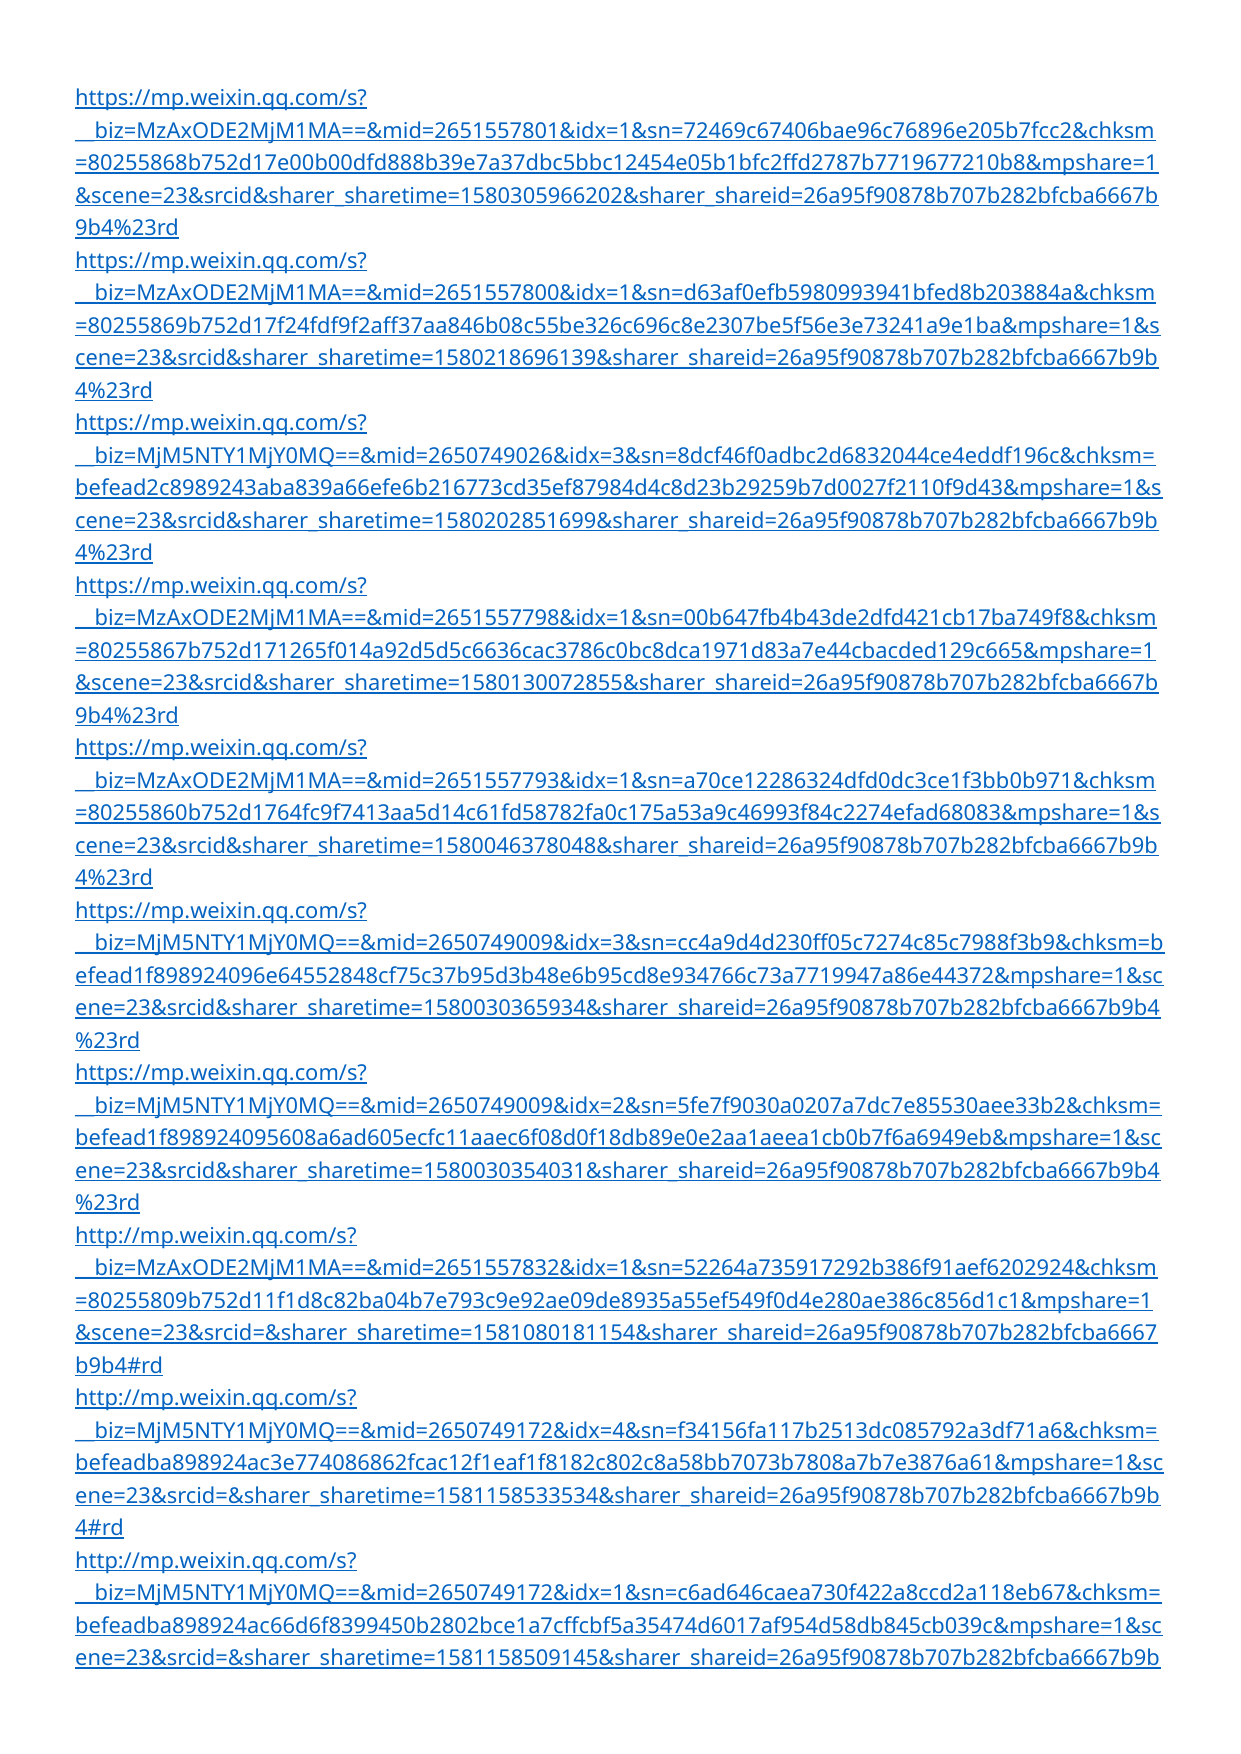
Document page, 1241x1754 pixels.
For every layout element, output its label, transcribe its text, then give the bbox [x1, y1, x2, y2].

text https://mp.weixin.qq.com/s?__biz=MzAxODE2MjM1MA==&mid=2651557793&idx=1&sn=a70ce12286324dfd0dc3ce1f3bb0b971&chksm=80255860b752d1764fc9f7413aa5d14c61fd58782fa0c175a53a9c46993f84c2274efad68083&mpshare=1&scene=23&srcid&sharer_sharetime=1580046378048&sharer_shareid=26a95f90878b707b282bfcba6667b9b4%23rd [75, 731, 1165, 893]
text https://mp.weixin.qq.com/s?__biz=MzAxODE2MjM1MA==&mid=2651557801&idx=1&sn=72469c67406bae96c76896e205b7fcc2&chksm=80255868b752d17e00b00dfd888b39e7a37dbc5bbc12454e05b1bfc2ffd2787b7719677210b8&mpshare=1&scene=23&srcid&sharer_sharetime=1580305966202&sharer_shareid=26a95f90878b707b282bfcba6667b9b4%23rd [75, 81, 1165, 243]
text https://mp.weixin.qq.com/s?__biz=MzAxODE2MjM1MA==&mid=2651557798&idx=1&sn=00b647fb4b43de2dfd421cb17ba749f8&chksm=80255867b752d171265f014a92d5d5c6636cac3786c0bc8dca1971d83a7e44cbacded129c665&mpshare=1&scene=23&srcid&sharer_sharetime=1580130072855&sharer_shareid=26a95f90878b707b282bfcba6667b9b4%23rd [75, 568, 1165, 731]
text http://mp.weixin.qq.com/s?__biz=MjM5NTY1MjY0MQ==&mid=2650749172&idx=4&sn=f34156fa117b2513dc085792a3df71a6&chksm=befeadba898924ac3e774086862fcac12f1eaf1f8182c802c8a58bb7073b7808a7b7e3876a61&mpshare=1&scene=23&srcid=&sharer_sharetime=1581158533534&sharer_shareid=26a95f90878b707b282bfcba6667b9b4#rd [75, 1381, 1165, 1543]
text https://mp.weixin.qq.com/s?__biz=MjM5NTY1MjY0MQ==&mid=2650749009&idx=3&sn=cc4a9d4d230ff05c7274c85c7988f3b9&chksm=befead1f898924096e64552848cf75c37b95d3b48e6b95cd8e934766c73a7719947a86e44372&mpshare=1&scene=23&srcid&sharer_sharetime=1580030365934&sharer_shareid=26a95f90878b707b282bfcba6667b9b4%23rd [75, 954, 1165, 1056]
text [75, 1543, 1165, 1673]
text https://mp.weixin.qq.com/s?__biz=MjM5NTY1MjY0MQ==&mid=2650749009&idx=3&sn=cc4a9d4d230ff05c7274c85c7988f3b9&chksm=befead1f898924096e64552848cf75c37b95d3b48e6b95cd8e934766c73a7719947a86e44372&mpshare=1&scene=23&srcid&sharer_sharetime=1580030365934&sharer_shareid=26a95f90878b707b282bfcba6667b9b4%23rd [75, 893, 1165, 952]
text https://mp.weixin.qq.com/s?__biz=MjM5NTY1MjY0MQ==&mid=2650749026&idx=3&sn=8dcf46f0adbc2d6832044ce4eddf196c&chksm=befead2c8989243aba839a66efe6b216773cd35ef87984d4c8d23b29259b7d0027f2110f9d43&mpshare=1&scene=23&srcid&sharer_sharetime=1580202851699&sharer_shareid=26a95f90878b707b282bfcba6667b9b4%23rd [75, 406, 1165, 568]
text https://mp.weixin.qq.com/s?__biz=MjM5NTY1MjY0MQ==&mid=2650749009&idx=2&sn=5fe7f9030a0207a7dc7e85530aee33b2&chksm=befead1f898924095608a6ad605ecfc11aaec6f08d0f18db89e0e2aa1aeea1cb0b7f6a6949eb&mpshare=1&scene=23&srcid&sharer_sharetime=1580030354031&sharer_shareid=26a95f90878b707b282bfcba6667b9b4%23rd [75, 1056, 1165, 1218]
text https://mp.weixin.qq.com/s?__biz=MzAxODE2MjM1MA==&mid=2651557800&idx=1&sn=d63af0efb5980993941bfed8b203884a&chksm=80255869b752d17f24fdf9f2aff37aa846b08c55be326c696c8e2307be5f56e3e73241a9e1ba&mpshare=1&scene=23&srcid&sharer_sharetime=1580218696139&sharer_shareid=26a95f90878b707b282bfcba6667b9b4%23rd [75, 243, 1165, 406]
text http://mp.weixin.qq.com/s?__biz=MzAxODE2MjM1MA==&mid=2651557832&idx=1&sn=52264a735917292b386f91aef6202924&chksm=80255809b752d11f1d8c82ba04b7e793c9e92ae09de8935a55ef549f0d4e280ae386c856d1c1&mpshare=1&scene=23&srcid=&sharer_sharetime=1581080181154&sharer_shareid=26a95f90878b707b282bfcba6667b9b4#rd [75, 1218, 1165, 1381]
